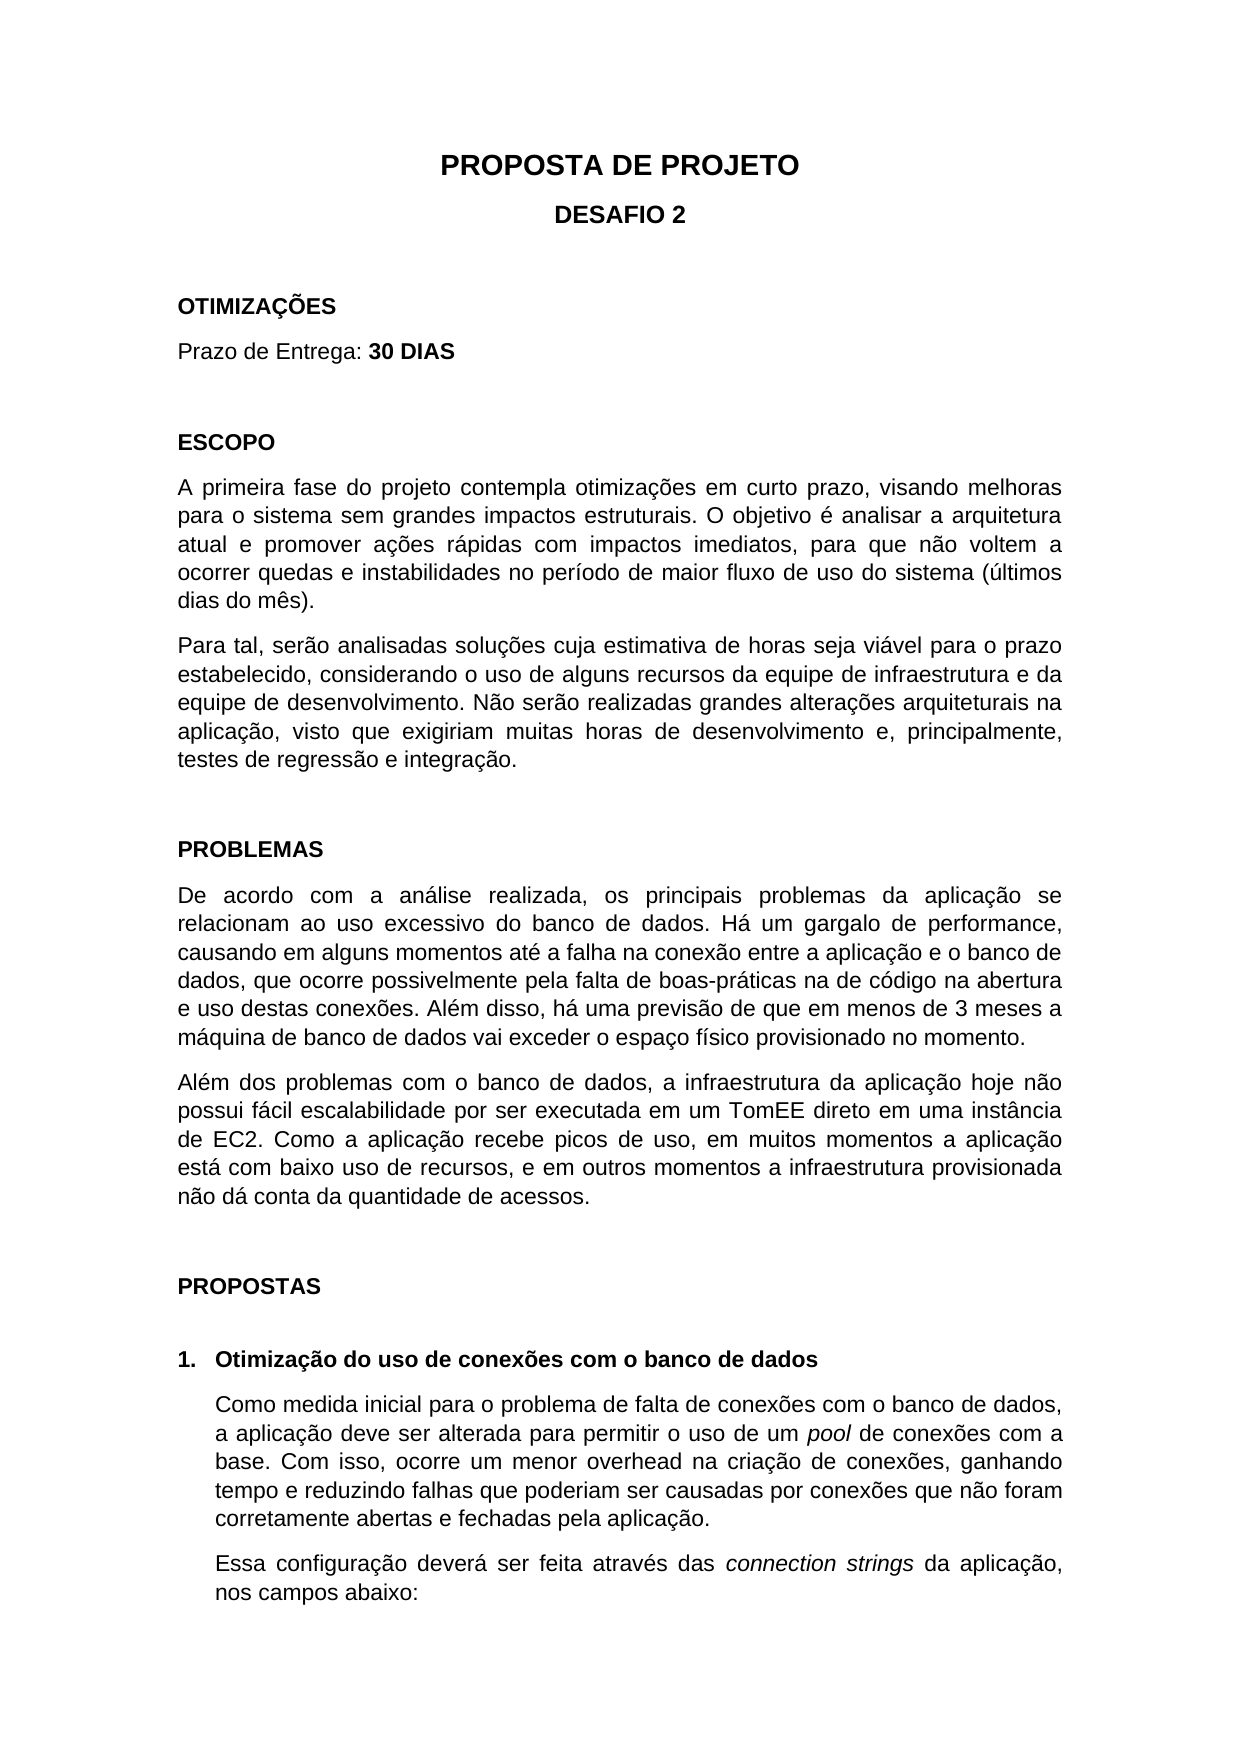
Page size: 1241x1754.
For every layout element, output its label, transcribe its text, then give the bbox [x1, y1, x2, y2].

text Como medida inicial para o problema de falta de conexões com o banco de dados, a aplicação deve ser alterada para permitir o uso de um pool de conexões com a base. Com isso, ocorre um menor overhead na criação de conexões, ganhando tempo e reduzindo falhas que poderiam ser causadas por conexões que não foram corretamente abertas e fechadas pela aplicação. [215, 1391, 1063, 1532]
text Além dos problemas com o banco de dados, a infraestrutura da aplicação hoje não possui fácil escalabilidade por ser executada em um TomEE direto em uma instância de EC2. Como a aplicação recebe picos de uso, em muitos momentos a aplicação está com baixo uso de recursos, e em outros momentos a infraestrutura provisionada não dá conta da quantidade de acessos. [177, 1069, 1063, 1209]
text OTIMIZAÇÕES [177, 293, 1063, 319]
text Para tal, serão analisadas soluções cuja estimativa de horas seja viável para o prazo estabelecido, considerando o uso de alguns recursos da equipe de infraestrutura e da equipe de desenvolvimento. Não serão realizadas grandes alterações arquiteturais na aplicação, visto que exigiriam muitas horas de desenvolvimento e, principalmente, testes de regressão e integração. [177, 632, 1063, 773]
text DESAFIO 2 [177, 200, 1063, 229]
text PROPOSTA DE PROJETO [177, 148, 1063, 181]
text Prazo de Entrega: 30 DIAS [177, 338, 1063, 365]
text ESCOPO [177, 428, 1063, 455]
list Otimização do uso de conexões com o banco de dados [177, 1346, 1063, 1373]
text A primeira fase do projeto contempla otimizações em curto prazo, visando melhoras para o sistema sem grandes impactos estruturais. O objetivo é analisar a arquitetura atual e promover ações rápidas com impactos imediatos, para que não voltem a ocorrer quedas e instabilidades no período de maior fluxo de uso do sistema (últimos dias do mês). [177, 474, 1063, 614]
text Essa configuração deverá ser feita através das connection strings da aplicação, nos campos abaixo: [215, 1550, 1063, 1605]
text PROPOSTAS [177, 1273, 1063, 1299]
text De acordo com a análise realizada, os principais problemas da aplicação se relacionam ao uso excessivo do banco de dados. Há um gargalo de performance, causando em alguns momentos até a falha na conexão entre a aplicação e o banco de dados, que ocorre possivelmente pela falta de boas-práticas na de código na abertura e uso destas conexões. Além disso, há uma previsão de que em menos de 3 meses a máquina de banco de dados vai exceder o espaço físico provisionado no momento. [177, 882, 1063, 1050]
text PROBLEMAS [177, 836, 1063, 863]
